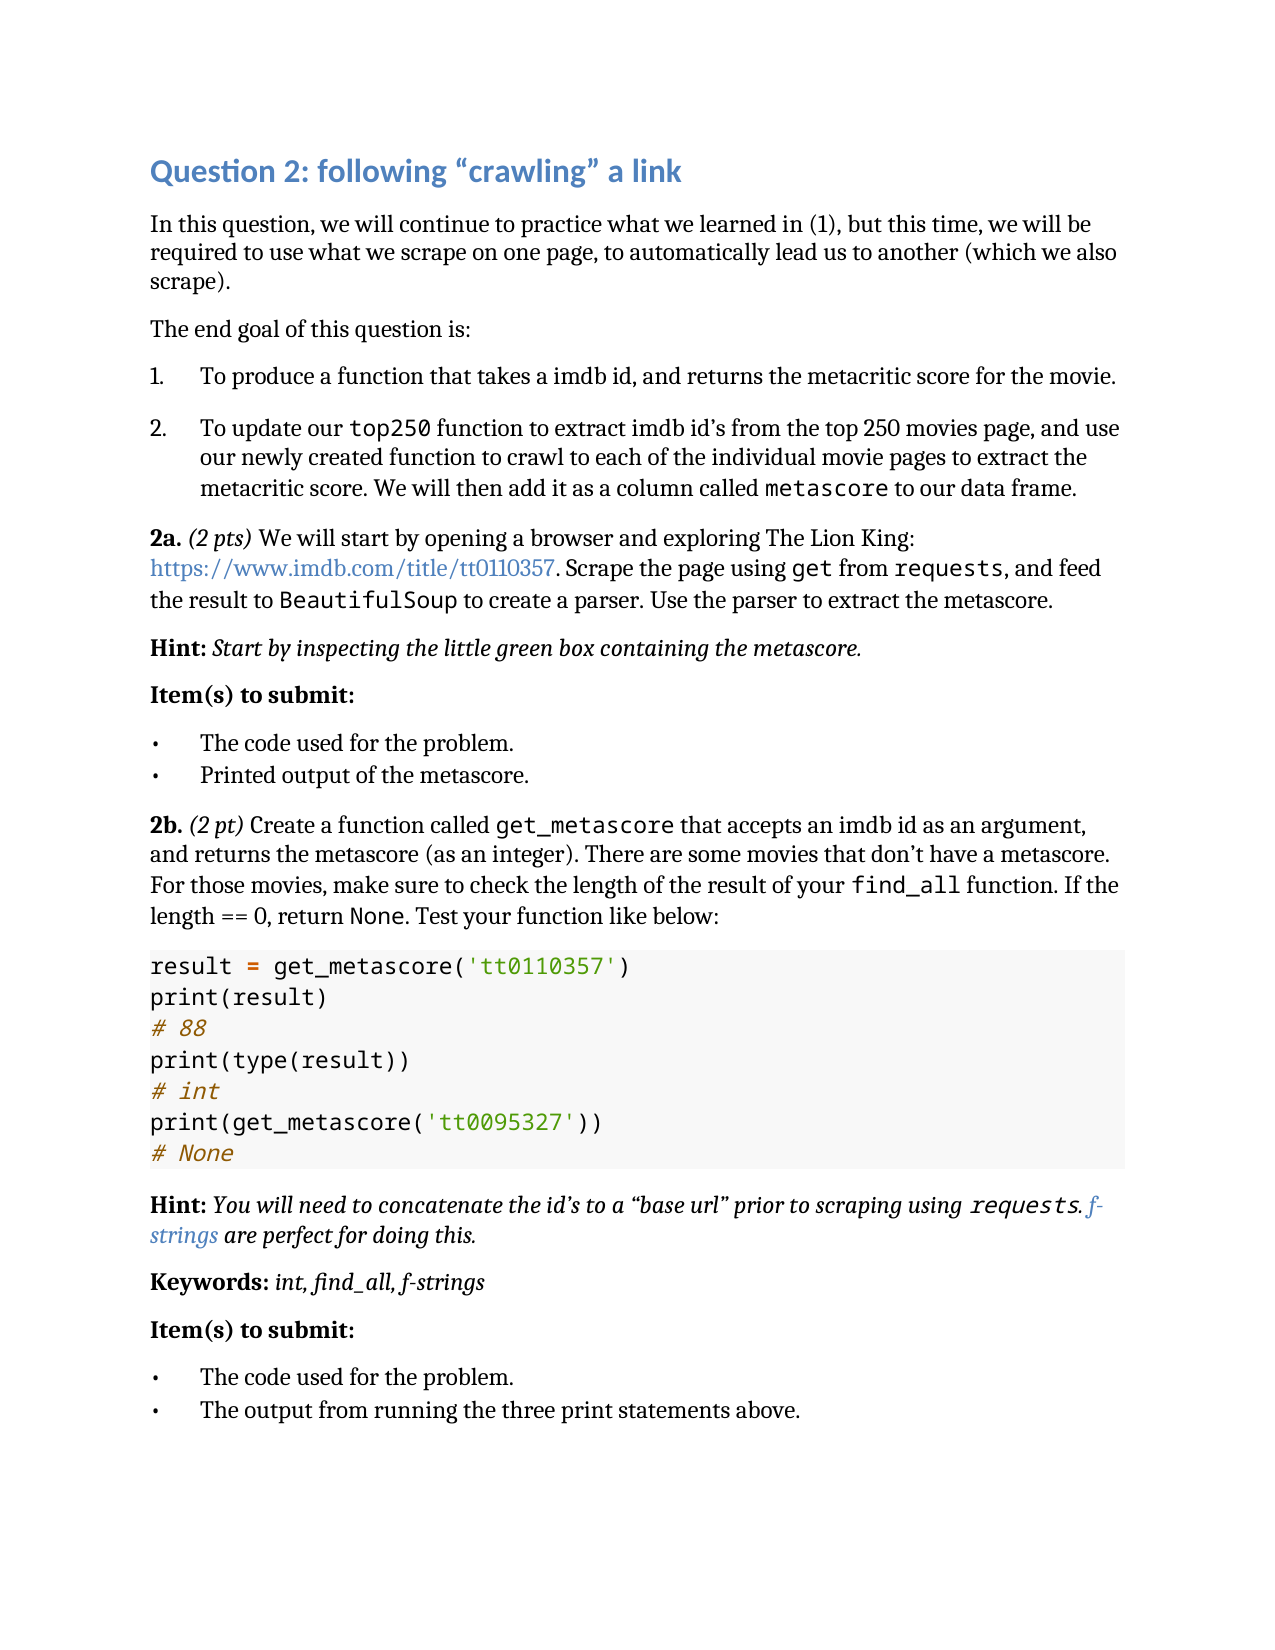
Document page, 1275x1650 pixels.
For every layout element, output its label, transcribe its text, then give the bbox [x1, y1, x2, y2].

text Keywords: int, find_all, f-strings [150, 1268, 1125, 1297]
list To produce a function that takes a imdb id, and returns the metacritic score for the movie. [150, 362, 1125, 391]
list The output from running the three print statements above. [150, 1396, 1125, 1424]
text 2b. (2 pt) Create a function called get_metascore that accepts an imdb id as an argument, and returns the metascore (as an integer). There are some movies that don’t have a metascore. For those movies, make sure to check the length of the result of your find_all function. If the length == 0, return None. Test your function like below: [150, 809, 1125, 931]
text In this question, we will continue to practice what we learned in (1), but this time, we will be required to use what we scrape on one page, to automatically lead us to another (which we also scrape). [150, 209, 1125, 296]
text result = get_metascore('tt0110357') print(result) # 88 print(type(result)) # int print(get_metascore('tt0095327')) # None [150, 950, 1125, 1169]
list Printed output of the metascore. [150, 761, 1125, 790]
text Item(s) to submit: [150, 1316, 1125, 1344]
text The end goal of this question is: [150, 314, 1125, 343]
list To update our top250 function to extract imdb id’s from the top 250 movies page, and use our newly created function to crawl to each of the individual movie pages to extract the metacritic score. We will then add it as a column called metascore to our data frame. [150, 412, 1125, 503]
text 2a. (2 pts) We will start by opening a browser and exploring The Lion King: https://www.imdb.com/title/tt0110357. Scrape the page using get from requests, and feed the result to BeautifulSoup to create a parser. Use the parser to extract the metascore. [150, 524, 1125, 615]
text Hint: You will need to concatenate the id’s to a “base url” prior to scraping using requests. f-strings are perfect for doing this. [150, 1189, 1125, 1249]
list The code used for the problem. [150, 729, 1125, 757]
subtitle Question 2: following “crawling” a link [150, 150, 1125, 191]
text Hint: Start by inspecting the little green box containing the metascore. [150, 634, 1125, 662]
text Item(s) to submit: [150, 681, 1125, 710]
list The code used for the problem. [150, 1363, 1125, 1392]
